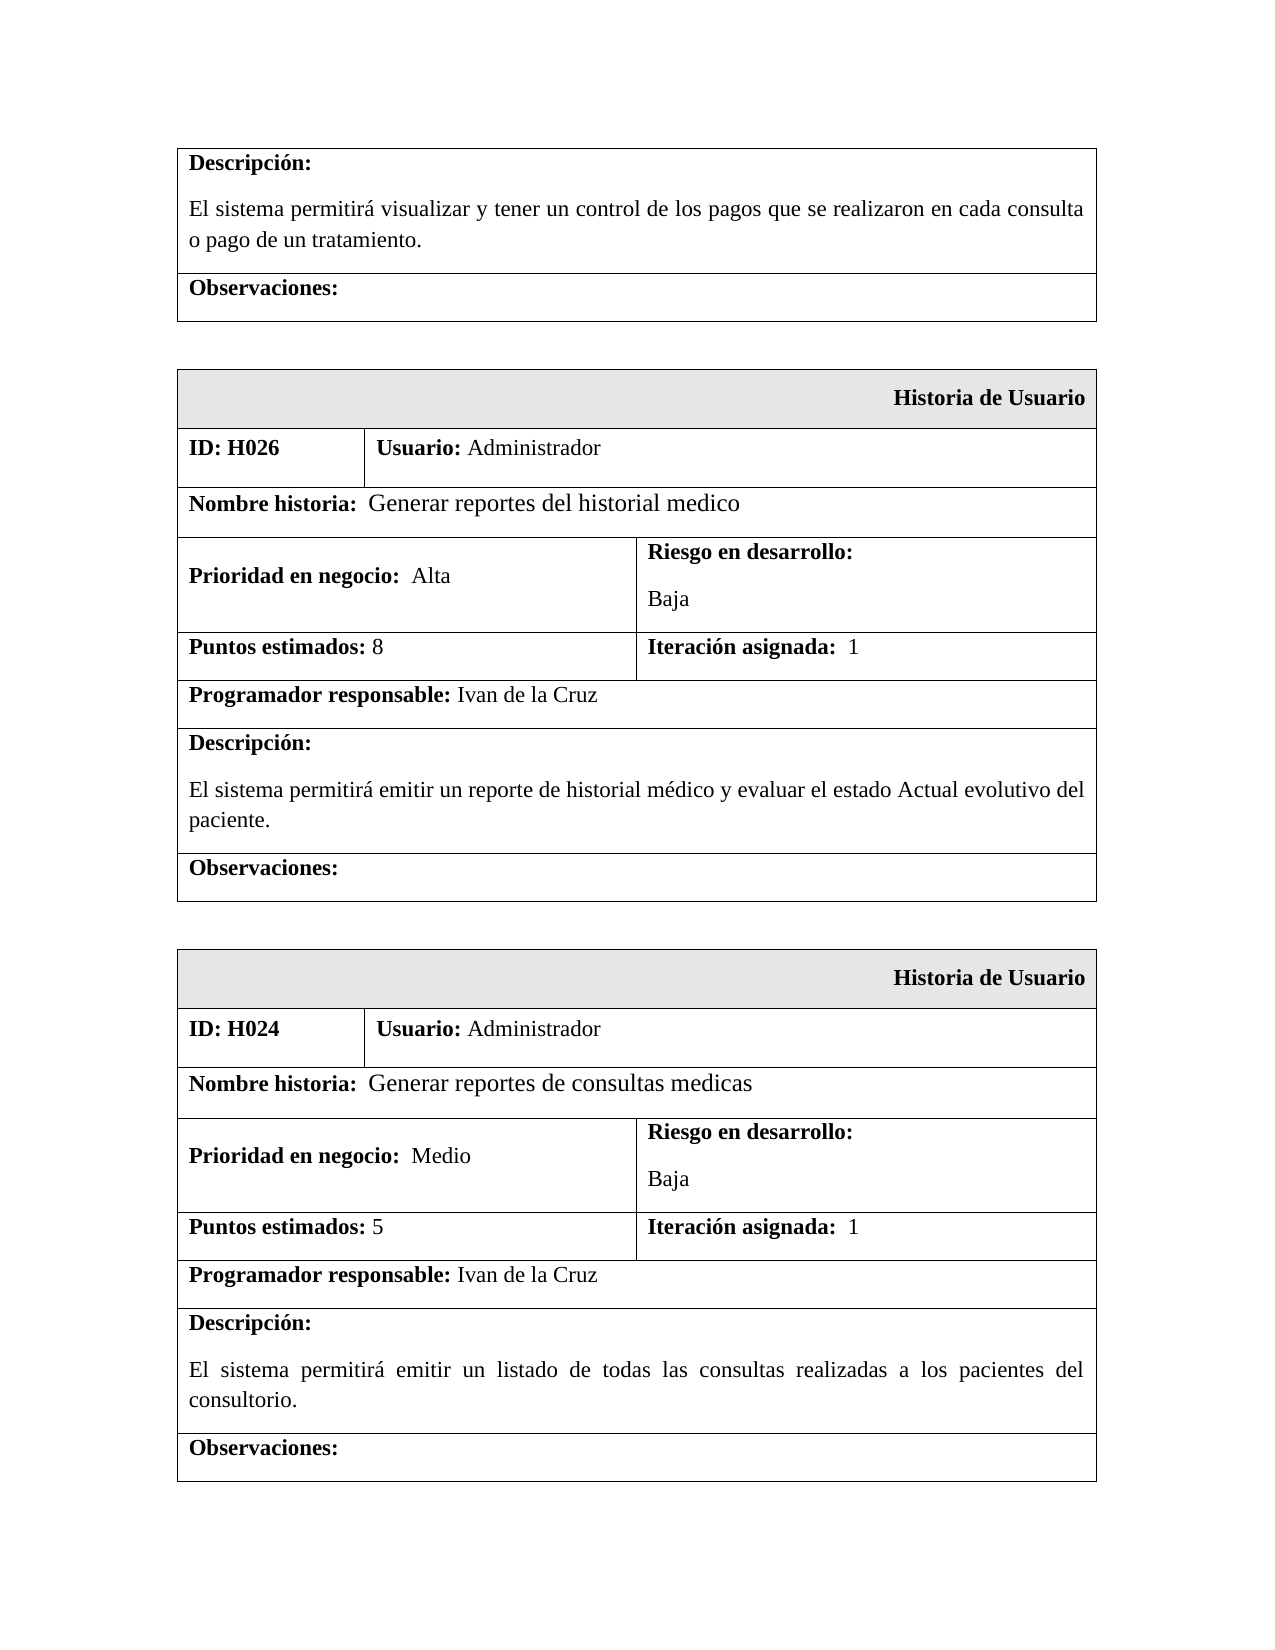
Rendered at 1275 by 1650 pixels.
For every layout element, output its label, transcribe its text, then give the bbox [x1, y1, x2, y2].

table_cell Nombre historia: Generar reportes de consultas medicas [178, 1068, 1096, 1117]
table_cell ID: H026 [178, 429, 364, 487]
table_header Historia de Usuario [178, 370, 1096, 428]
table_cell Riesgo en desarrollo: Baja [637, 538, 1096, 632]
table_cell Puntos estimados: 8 [178, 633, 636, 680]
table_header Historia de Usuario [178, 950, 1096, 1008]
table_cell Iteración asignada: 1 [637, 1213, 1096, 1260]
table_cell Iteración asignada: 1 [637, 633, 1096, 680]
table_cell Descripción: El sistema permitirá visualizar y tener un control de los pagos que se realizaron en cada consulta o pago de un tratamiento. [178, 149, 1096, 273]
table_cell Prioridad en negocio: Medio [178, 1119, 636, 1212]
table_cell Descripción: El sistema permitirá emitir un listado de todas las consultas realizadas a los pacientes del consultorio. [178, 1309, 1096, 1433]
table_cell Usuario: Administrador [365, 1009, 1096, 1067]
table_cell Programador responsable: Ivan de la Cruz [178, 681, 1096, 728]
table_cell ID: H024 [178, 1009, 364, 1067]
table_cell Usuario: Administrador [365, 429, 1096, 487]
table_cell Observaciones: [178, 274, 1096, 321]
table_cell Riesgo en desarrollo: Baja [637, 1119, 1096, 1212]
table_cell Descripción: El sistema permitirá emitir un reporte de historial médico y evaluar el estado Actual evolutivo del paciente. [178, 729, 1096, 853]
table_cell Nombre historia: Generar reportes del historial medico [178, 488, 1096, 537]
table_cell Programador responsable: Ivan de la Cruz [178, 1261, 1096, 1308]
table_cell Prioridad en negocio: Alta [178, 538, 636, 632]
table_cell Puntos estimados: 5 [178, 1213, 636, 1260]
table_cell Observaciones: [178, 1434, 1096, 1481]
table_cell Observaciones: [178, 854, 1096, 901]
